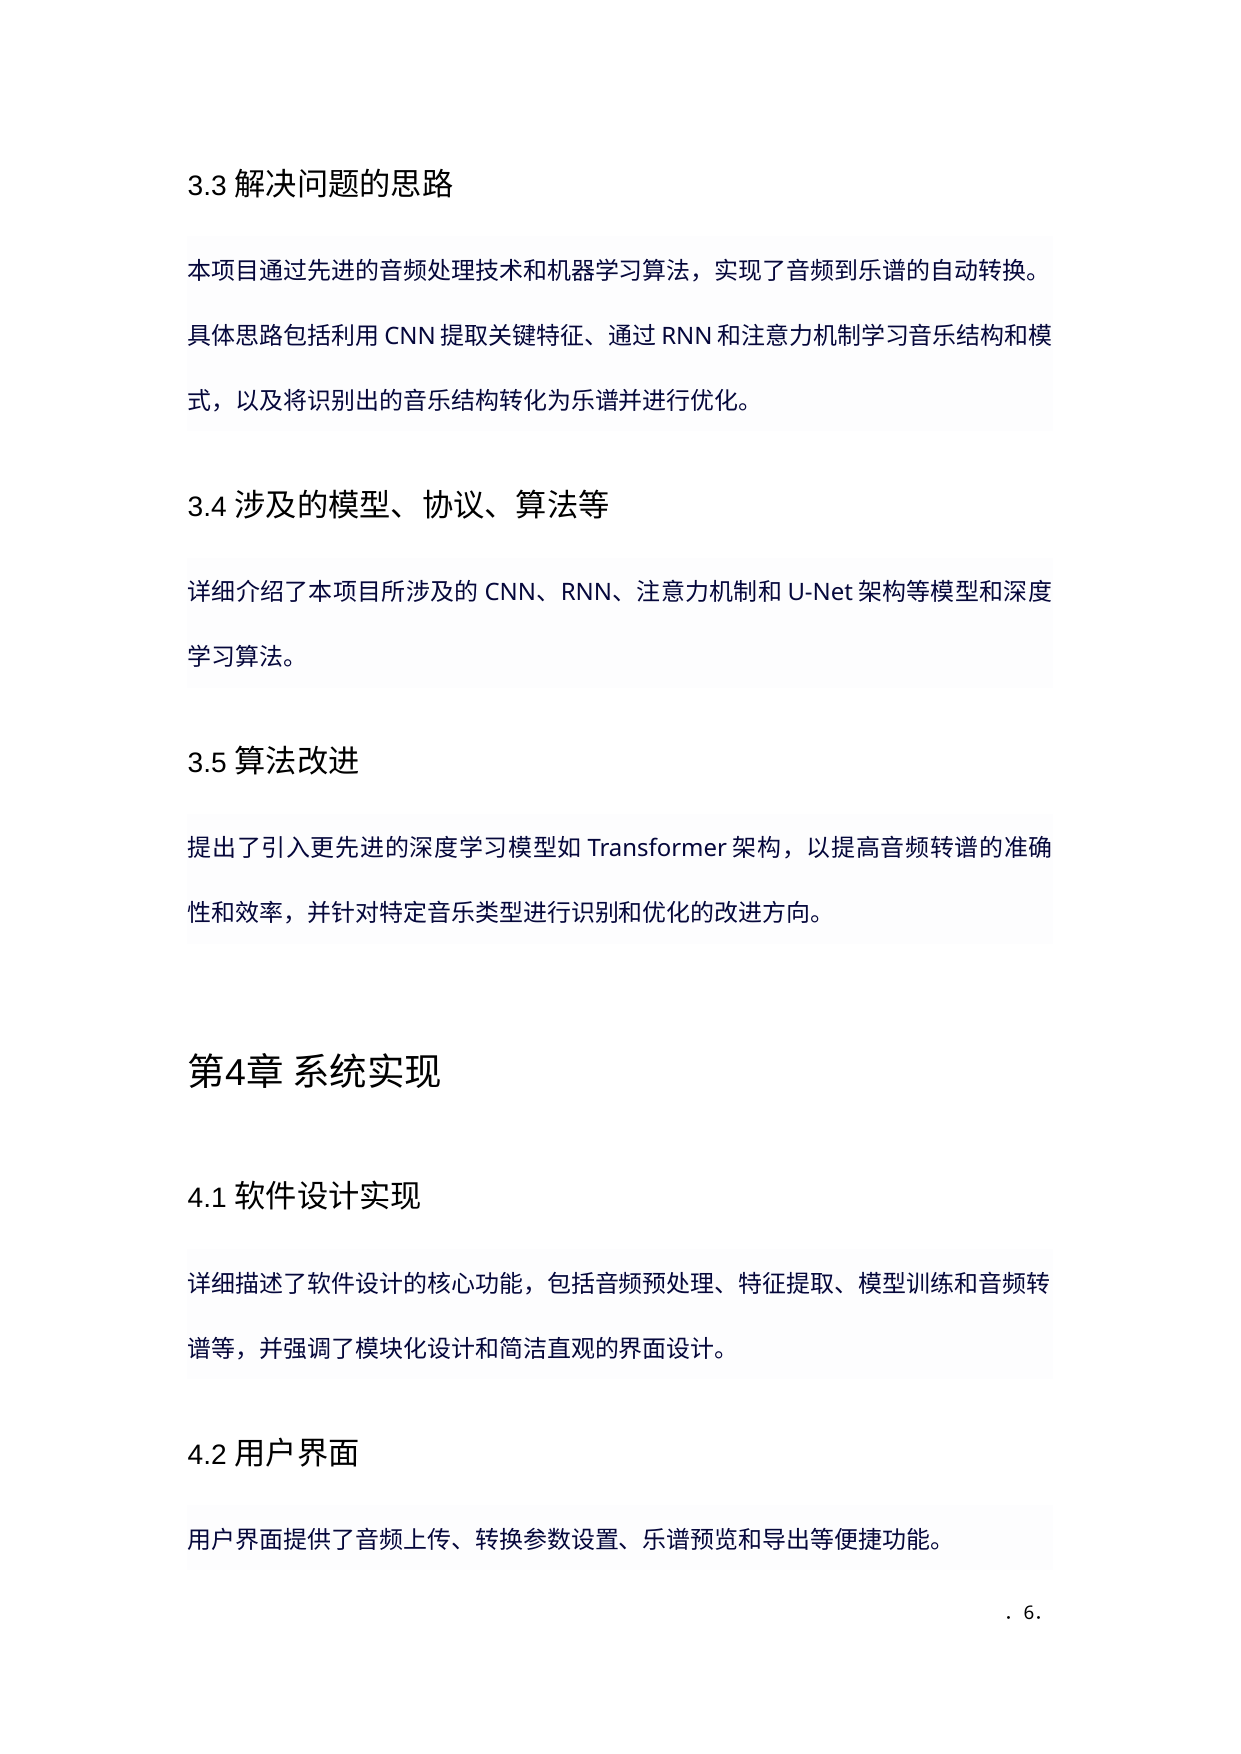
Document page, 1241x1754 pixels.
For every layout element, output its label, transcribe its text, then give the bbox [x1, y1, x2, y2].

text 本项目通过先进的音频处理技术和机器学习算法，实现了音频到乐谱的自动转换。具体思路包括利用CNN提取关键特征、通过RNN和注意力机制学习音乐结构和模式，以及将识别出的音乐结构转化为乐谱并进行优化。 [187, 236, 1053, 431]
subtitle 解决问题的思路 [187, 159, 1053, 204]
subtitle 算法改进 [187, 736, 1053, 782]
subtitle 软件设计实现 [187, 1172, 1053, 1217]
text 详细介绍了本项目所涉及的CNN、RNN、注意力机制和U-Net架构等模型和深度学习算法。 [187, 558, 1053, 688]
text 详细描述了软件设计的核心功能，包括音频预处理、特征提取、模型训练和音频转谱等，并强调了模块化设计和简洁直观的界面设计。 [187, 1249, 1053, 1379]
subtitle 系统实现 [187, 1041, 1053, 1096]
subtitle 涉及的模型、协议、算法等 [187, 480, 1053, 525]
subtitle 用户界面 [187, 1428, 1053, 1473]
text 用户界面提供了音频上传、转换参数设置、乐谱预览和导出等便捷功能。 [187, 1505, 1053, 1570]
text 提出了引入更先进的深度学习模型如Transformer架构，以提高音频转谱的准确性和效率，并针对特定音乐类型进行识别和优化的改进方向。 [187, 814, 1053, 944]
